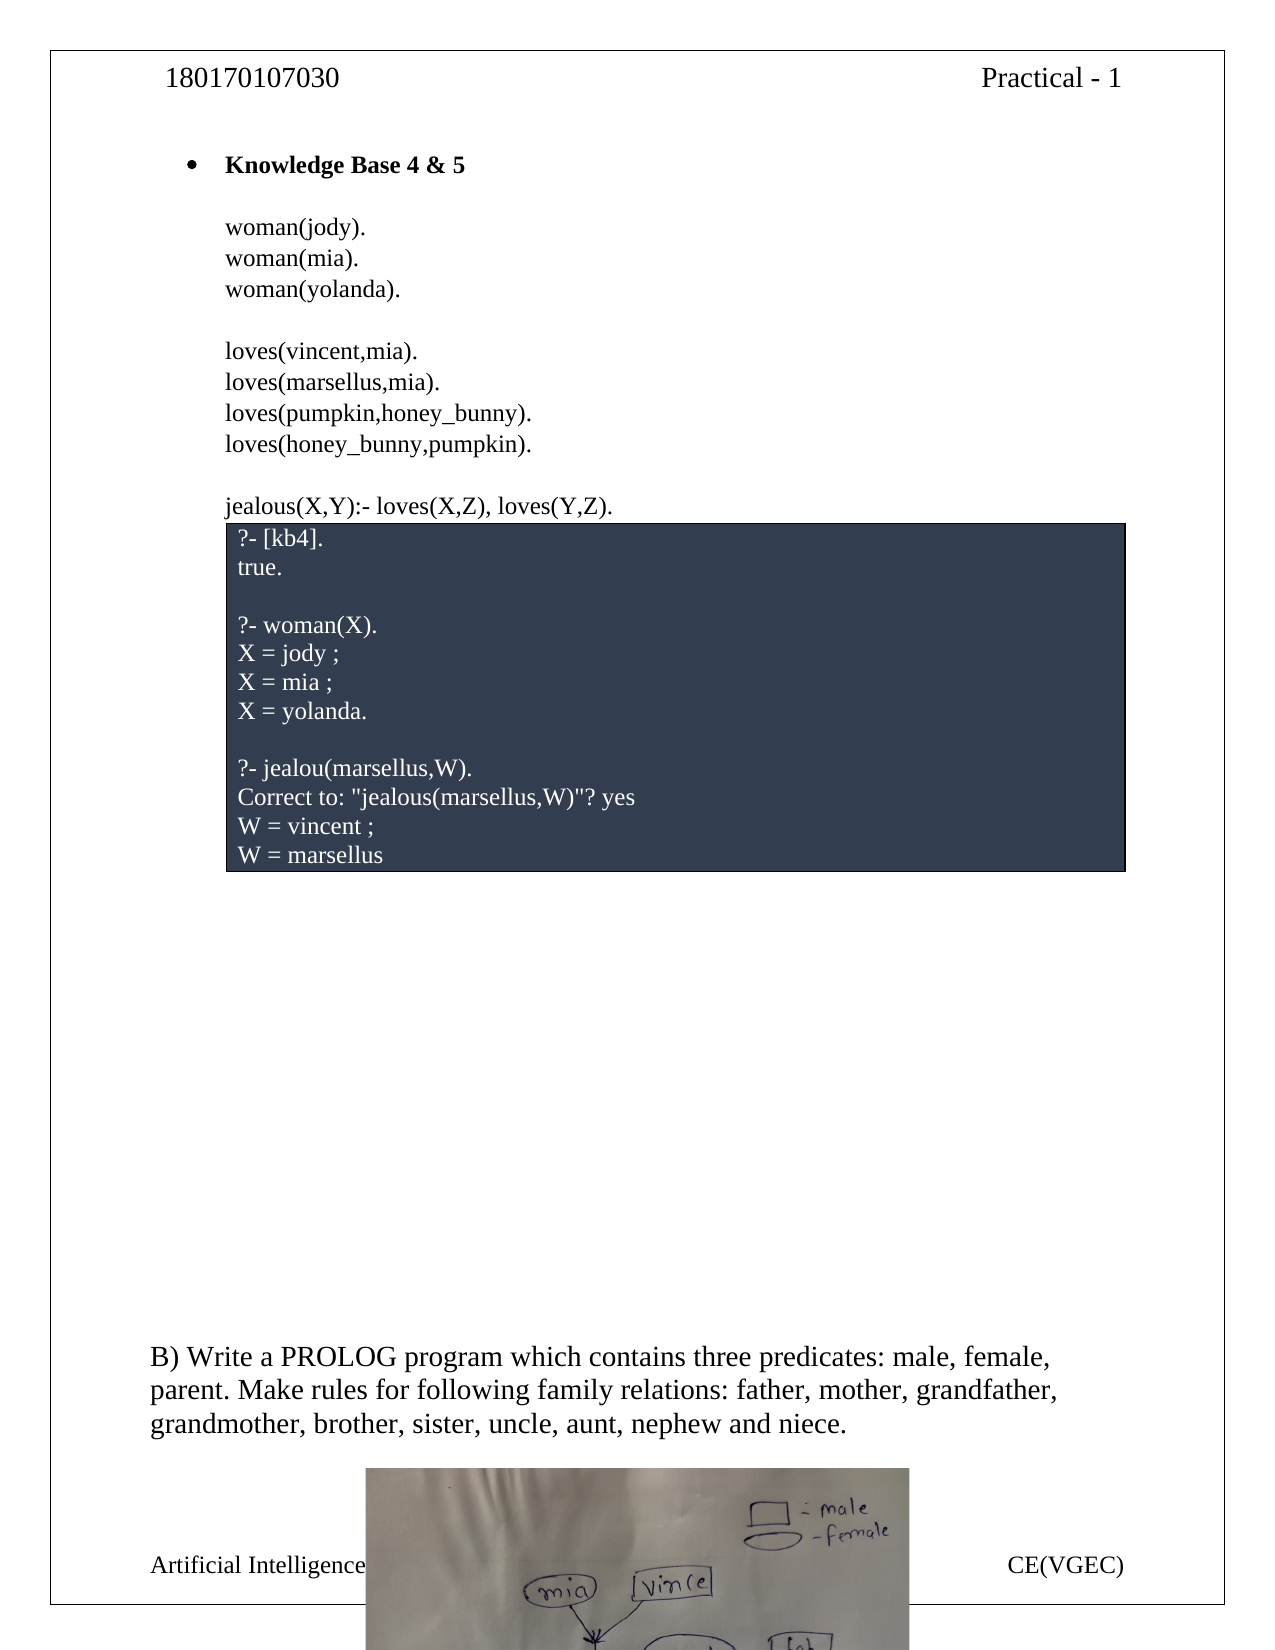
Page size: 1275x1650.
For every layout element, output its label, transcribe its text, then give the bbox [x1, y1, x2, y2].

text B) Write a PROLOG program which contains three predicates: male, female, parent. Make rules for following family relations: father, mother, grandfather, grandmother, brother, sister, uncle, aunt, nephew and niece. [150, 1339, 1125, 1439]
list loves(vincent,mia). [225, 336, 1125, 365]
list woman(jody). [225, 212, 1125, 241]
list loves(marsellus,mia). [225, 367, 1125, 396]
list woman(yolanda). [225, 274, 1125, 303]
list jealous(X,Y):- loves(X,Z), loves(Y,Z). [225, 491, 1125, 520]
list Knowledge Base 4 & 5 [187, 150, 1125, 179]
picture [365, 1468, 910, 1650]
list loves(honey_bunny,pumpkin). [225, 429, 1125, 458]
table_header ?- [kb4]. true. ?- woman(X). X = jody ; X = mia ; X = yolanda. ?- jealou(marsellus,W). Correct to: "jealous(marsellus,W)"? yes W = vincent ; W = marsellus [227, 524, 1124, 871]
list loves(pumpkin,honey_bunny). [225, 398, 1125, 427]
list woman(mia). [225, 243, 1125, 272]
